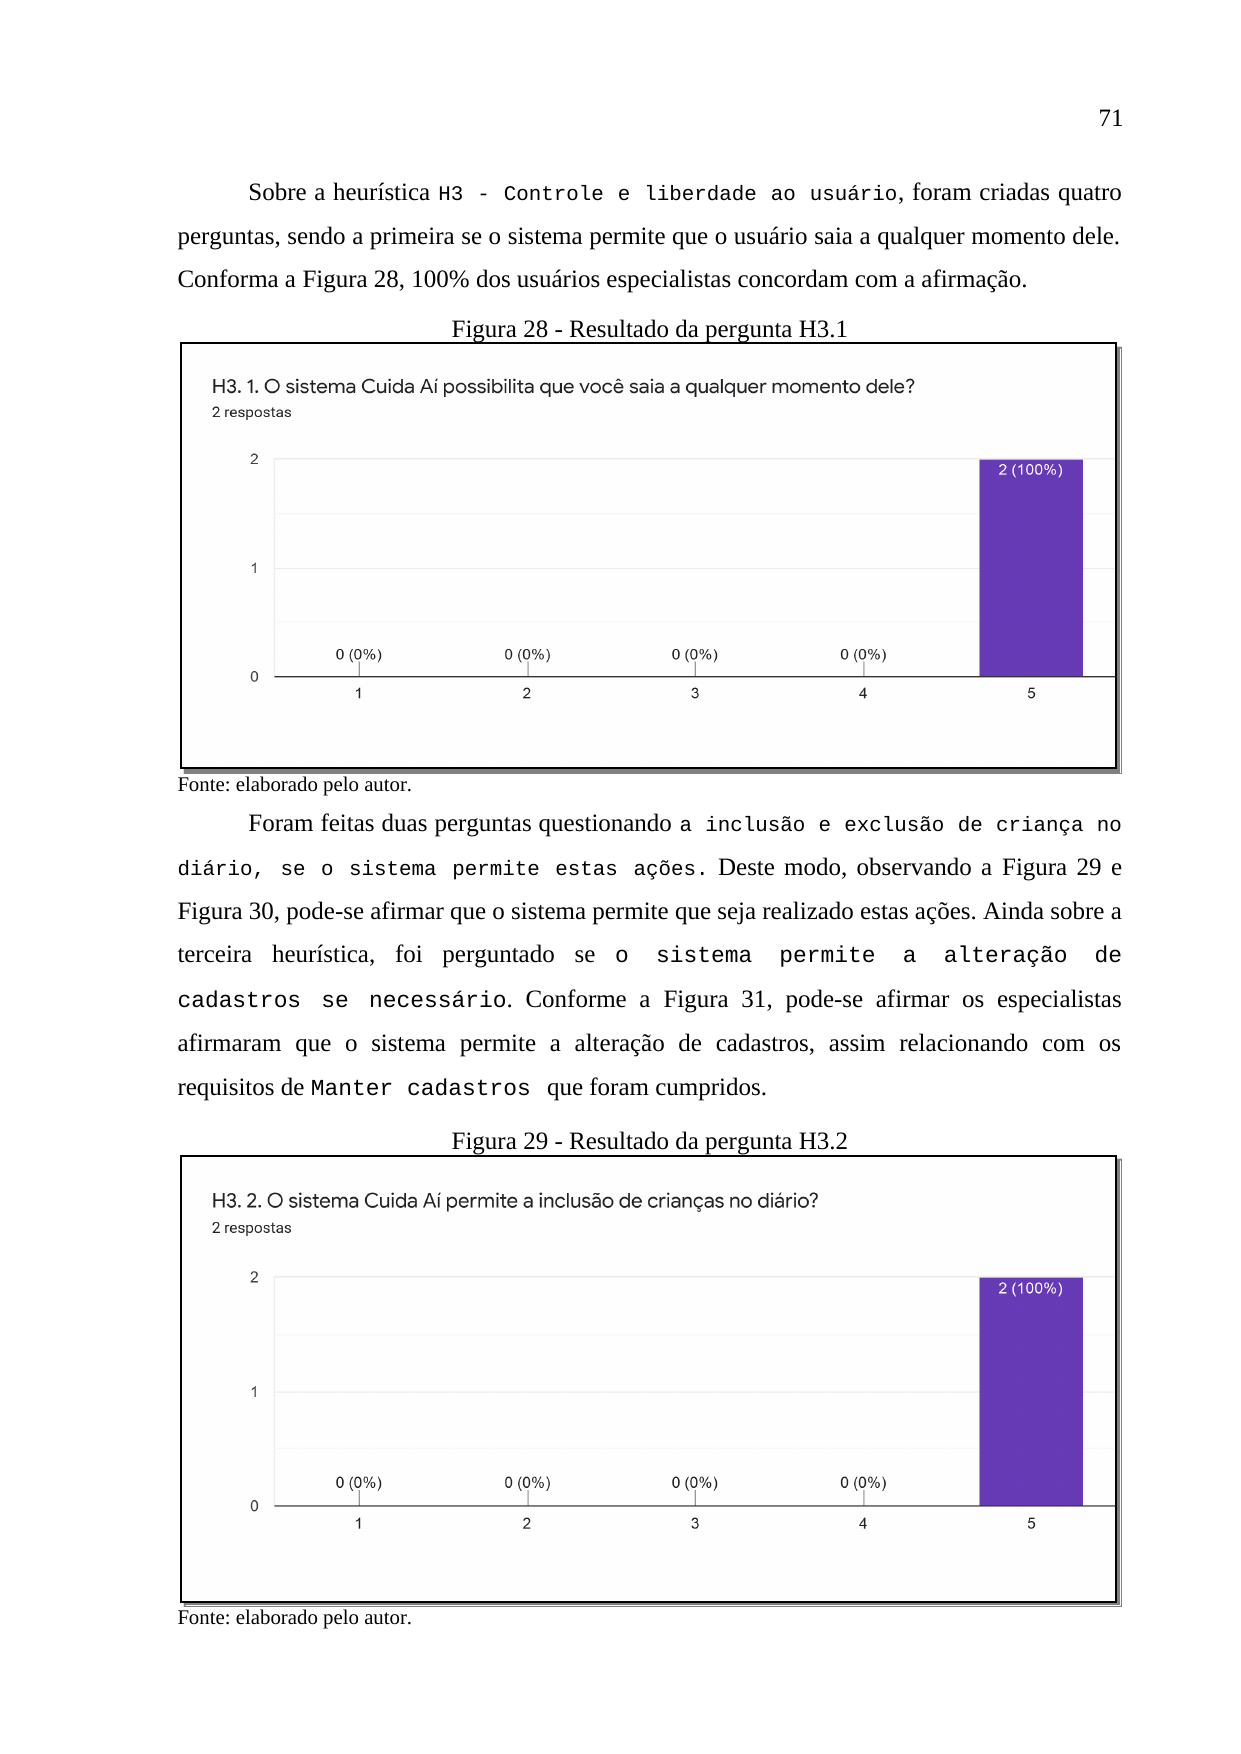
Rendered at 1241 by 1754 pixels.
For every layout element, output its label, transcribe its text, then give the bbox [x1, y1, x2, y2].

text Foram feitas duas perguntas questionando a inclusão e exclusão de criança no diário, se o sistema permite estas ações. Deste modo, observando a Figura 29 e Figura 30, pode-se afirmar que o sistema permite que seja realizado estas ações. Ainda sobre a terceira heurística, foi perguntado se o sistema permite a alteração de cadastros se necessário. Conforme a Figura 31, pode-se afirmar os especialistas afirmaram que o sistema permite a alteração de cadastros, assim relacionando com os requisitos de Manter cadastros que foram cumpridos. [177, 808, 1122, 1104]
text Figura 29 - Resultado da pergunta H3.2 [177, 1126, 1122, 1155]
picture [182, 344, 1115, 767]
text Fonte: elaborado pelo autor. [177, 772, 1122, 796]
text Sobre a heurística H3 - Controle e liberdade ao usuário, foram criadas quatro perguntas, sendo a primeira se o sistema permite que o usuário saia a qualquer momento dele. Conforma a Figura 28, 100% dos usuários especialistas concordam com a afirmação. [177, 177, 1122, 293]
picture [182, 1157, 1115, 1601]
text Figura 28 - Resultado da pergunta H3.1 [177, 314, 1122, 342]
text Fonte: elaborado pelo autor. [177, 1605, 1122, 1629]
